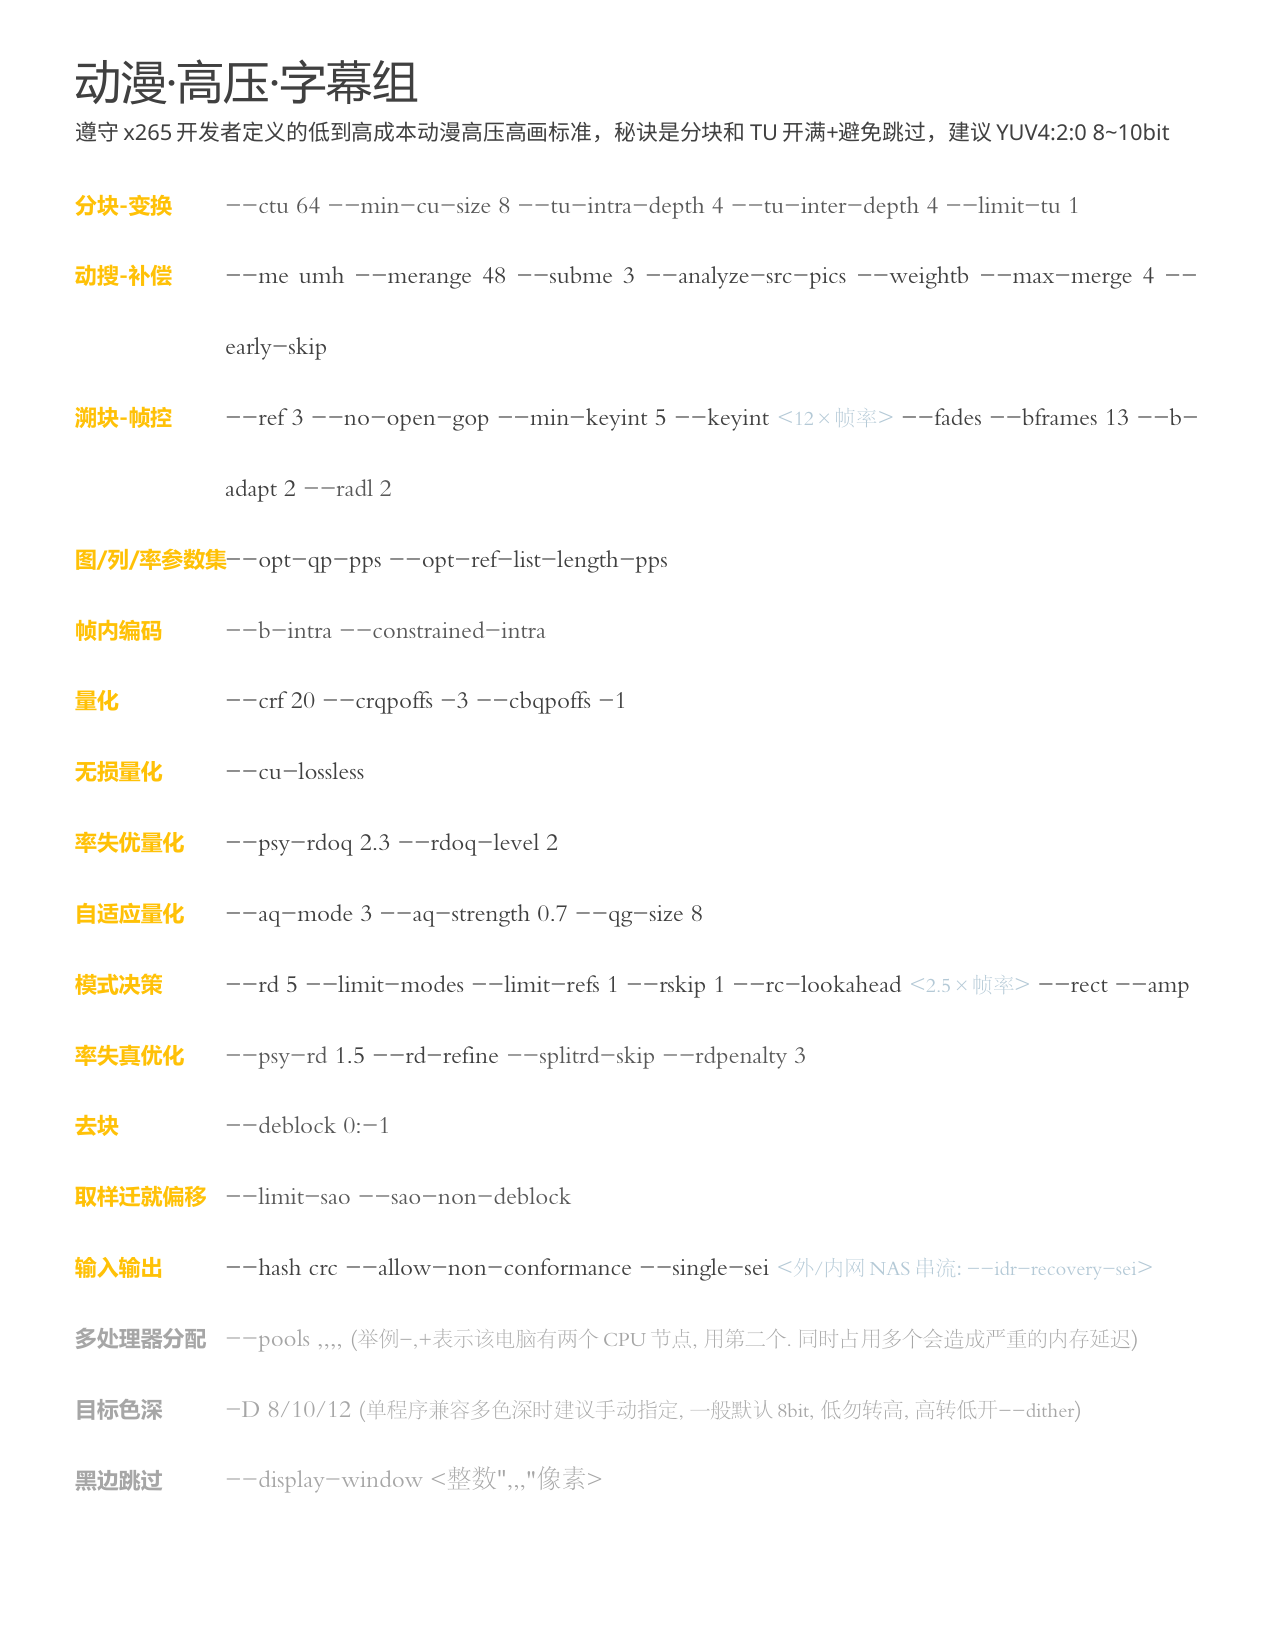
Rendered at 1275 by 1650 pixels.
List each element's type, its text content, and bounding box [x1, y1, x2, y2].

text 动漫·高压·字幕组 [75, 46, 1200, 114]
text 遵守x265开发者定义的低到高成本动漫高压高画标准，秘诀是分块和TU开满+避免跳过，建议YUV4:2:0 8~10bit [75, 114, 1200, 148]
